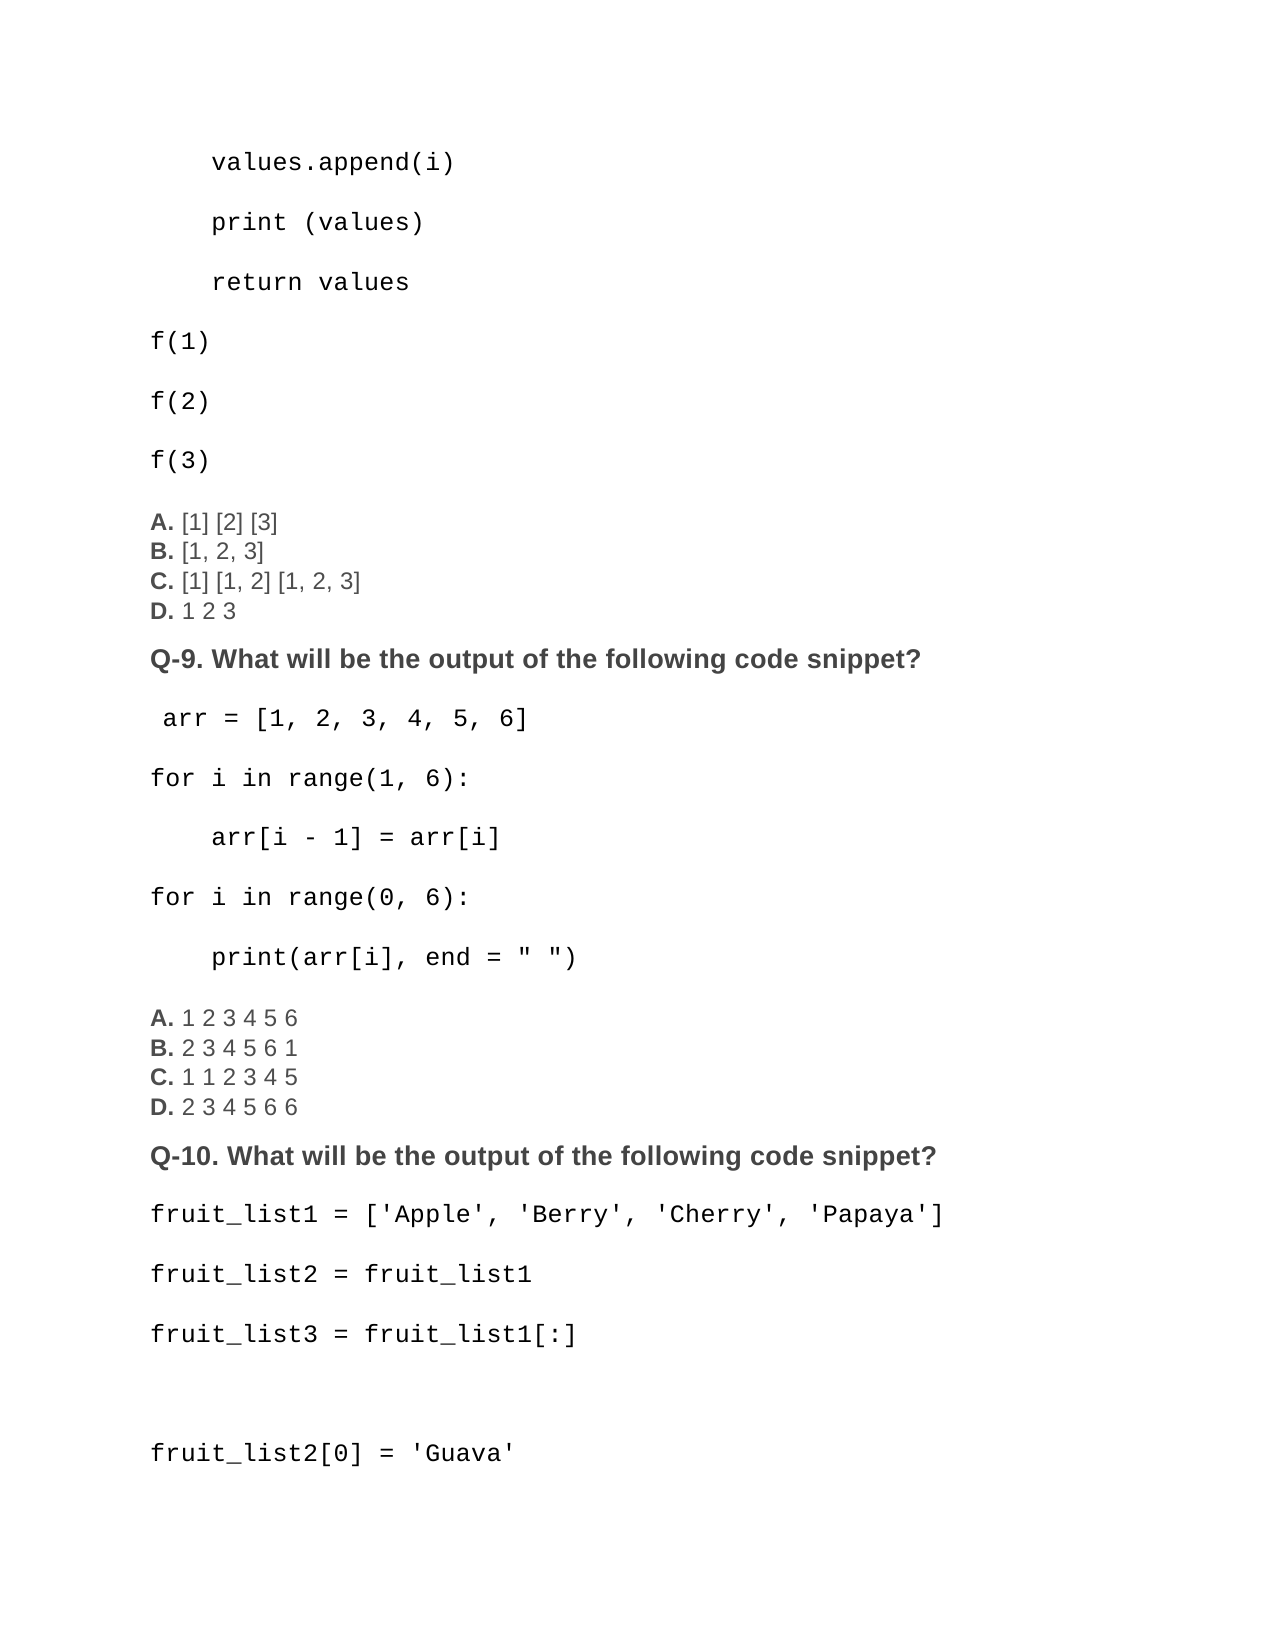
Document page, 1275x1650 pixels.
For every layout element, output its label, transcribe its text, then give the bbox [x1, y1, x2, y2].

text for i in range(0, 6): [150, 884, 1125, 913]
subtitle Q-10. What will be the output of the following code snippet? [150, 1139, 1125, 1171]
text f(3) [150, 448, 1125, 476]
text fruit_list3 = fruit_list1[:] [150, 1321, 1125, 1349]
text A. [1] [2] [3] B. [1, 2, 3] C. [1] [1, 2] [1, 2, 3] D. 1 2 3 [150, 507, 1125, 624]
text A. 1 2 3 4 5 6 B. 2 3 4 5 6 1 C. 1 1 2 3 4 5 D. 2 3 4 5 6 6 [150, 1004, 1125, 1121]
text values.append(i) [150, 150, 1125, 178]
text print (values) [150, 209, 1125, 238]
text print(arr[i], end = " ") [150, 944, 1125, 972]
text f(1) [150, 329, 1125, 357]
subtitle Q-9. What will be the output of the following code snippet? [150, 643, 1125, 674]
text f(2) [150, 388, 1125, 417]
text fruit_list1 = ['Apple', 'Berry', 'Cherry', 'Papaya'] [150, 1202, 1125, 1230]
text return values [150, 269, 1125, 297]
text fruit_list2[0] = 'Guava' [150, 1440, 1125, 1469]
text arr = [1, 2, 3, 4, 5, 6] [150, 706, 1125, 734]
text arr[i - 1] = arr[i] [150, 825, 1125, 853]
text fruit_list2 = fruit_list1 [150, 1262, 1125, 1290]
text for i in range(1, 6): [150, 765, 1125, 794]
